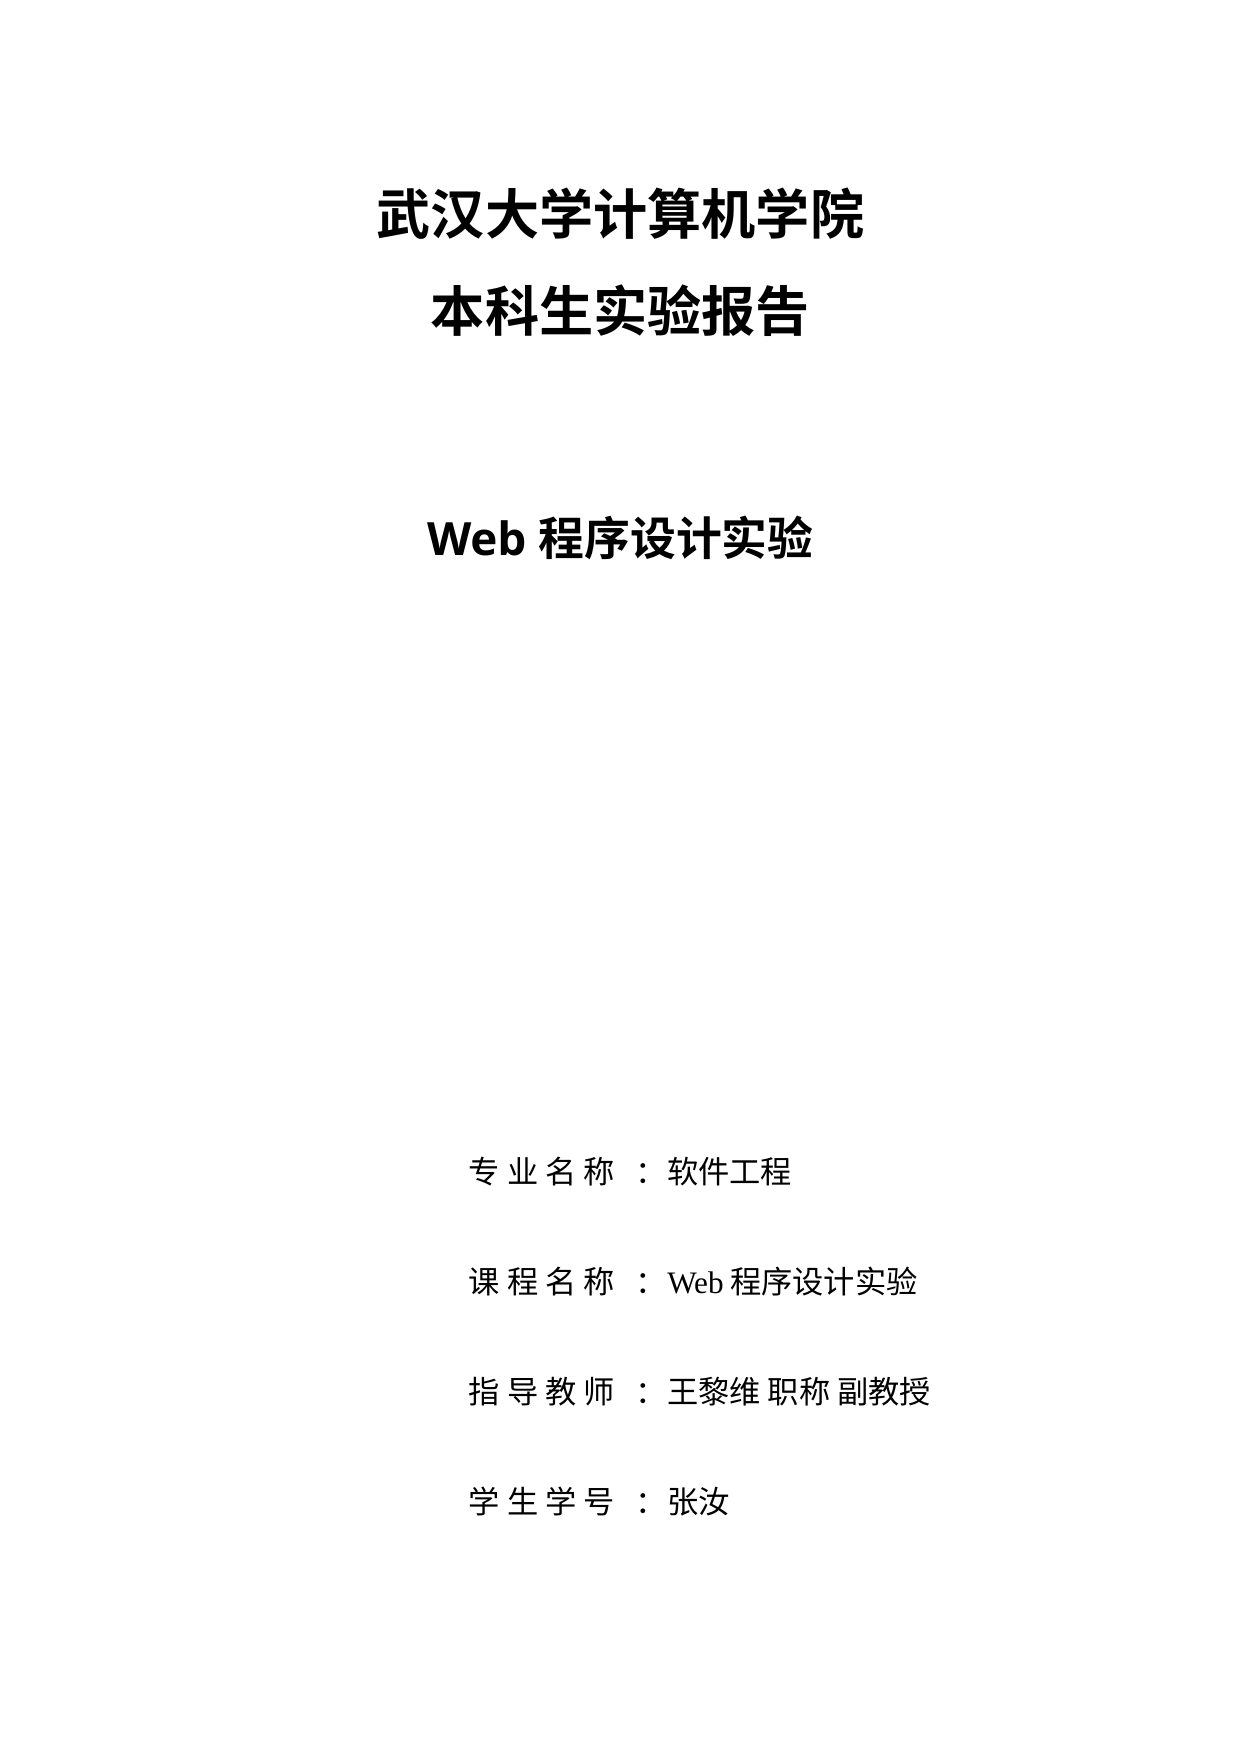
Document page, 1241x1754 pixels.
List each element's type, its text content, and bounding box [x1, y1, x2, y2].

text 武汉大学计算机学院 [187, 162, 1053, 259]
text 专 业 名 称 ：软件工程 [187, 1137, 1053, 1202]
text Web 程序设计实验 [187, 487, 1053, 584]
text 课 程 名 称 ：Web程序设计实验 [187, 1247, 1053, 1312]
text 学 生 学 号 ：张汝 [187, 1468, 1053, 1533]
text 指 导 教 师 ：王黎维 职称 副教授 [187, 1357, 1053, 1422]
text 本科生实验报告 [187, 259, 1053, 357]
